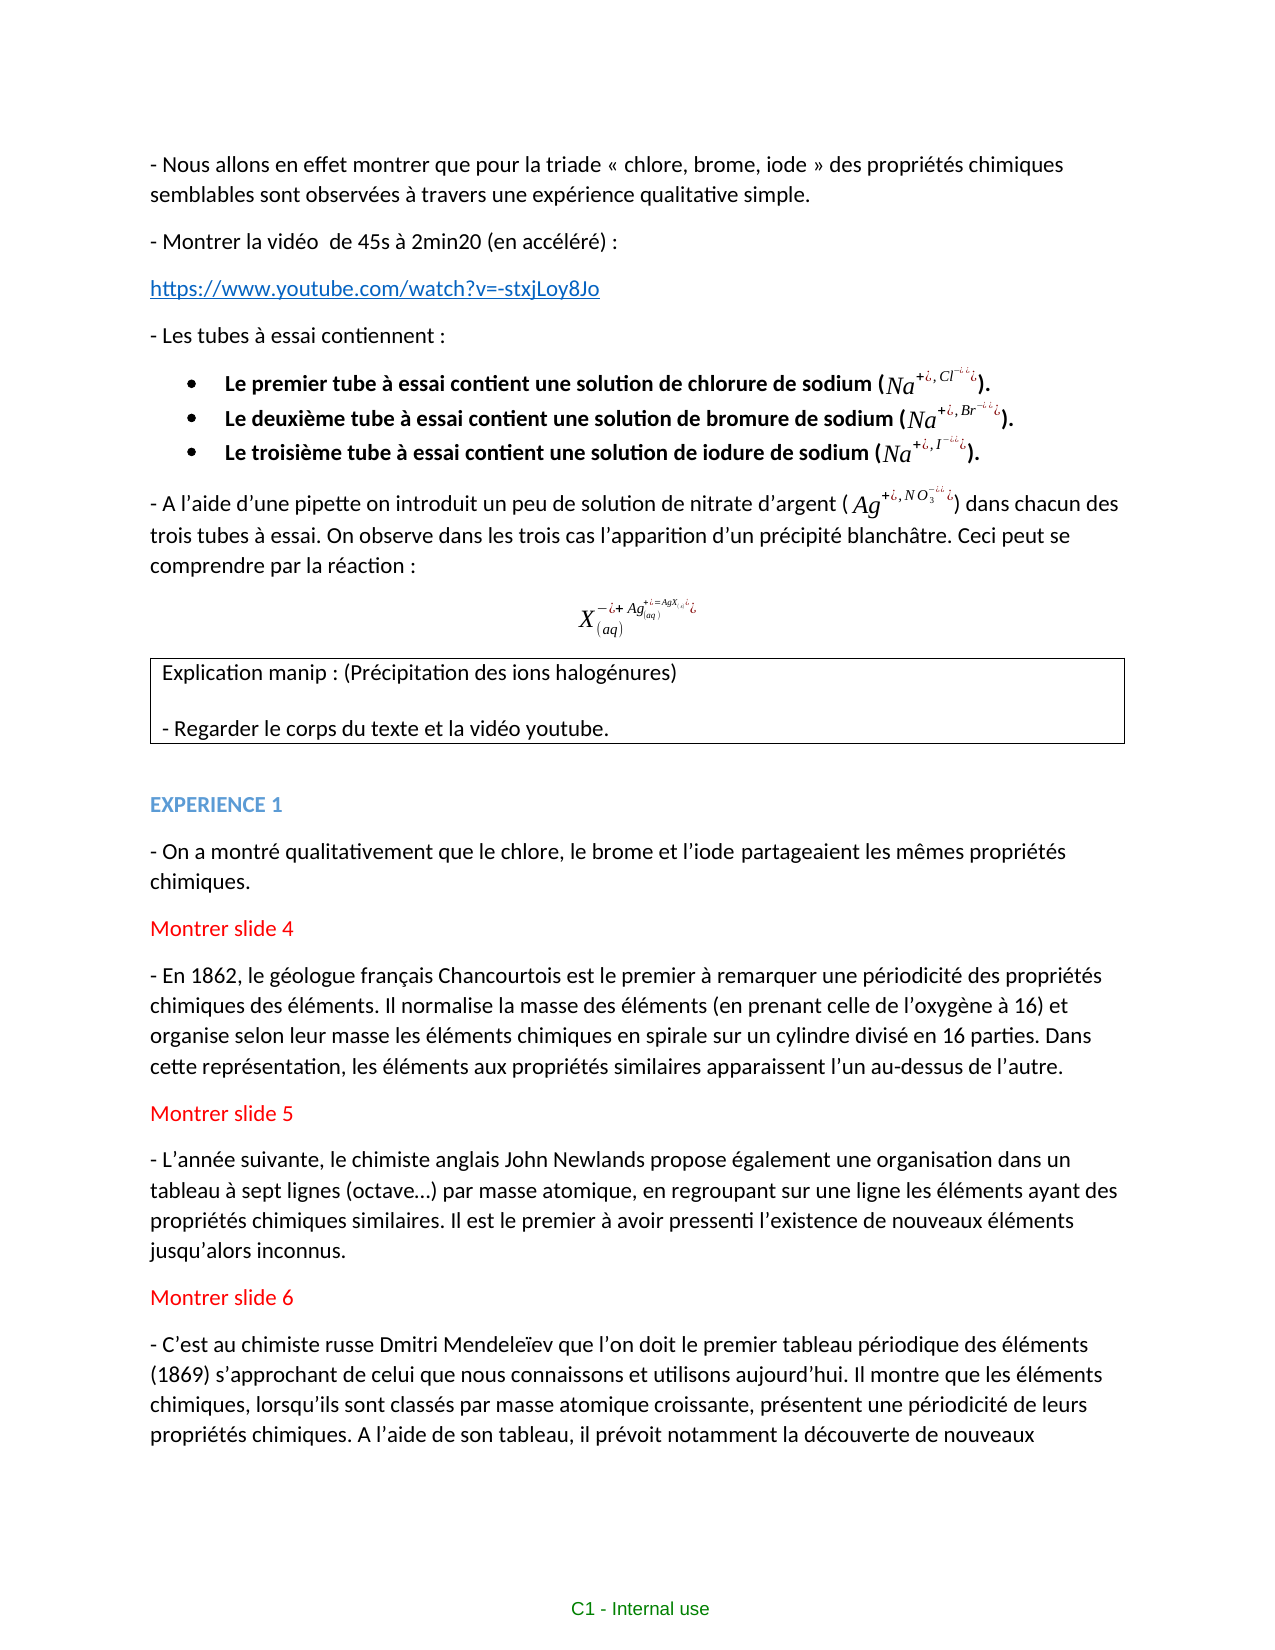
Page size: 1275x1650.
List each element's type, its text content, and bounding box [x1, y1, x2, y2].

text - L’année suivante, le chimiste anglais John Newlands propose également une organisation dans un tableau à sept lignes (octave…) par masse atomique, en regroupant sur une ligne les éléments ayant des propriétés chimiques similaires. Il est le premier à avoir pressenti l’existence de nouveaux éléments jusqu’alors inconnus. [150, 1146, 1125, 1264]
text - Nous allons en effet montrer que pour la triade « chlore, brome, iode » des propriétés chimiques semblables sont observées à travers une expérience qualitative simple. [150, 150, 1125, 208]
text - On a montré qualitativement que le chlore, le brome et l’iode partageaient les mêmes propriétés chimiques. [150, 837, 1125, 896]
list Le premier tube à essai contient une solution de chlorure de sodium (). [187, 368, 1125, 399]
list Le troisième tube à essai contient une solution de iodure de sodium (). [187, 436, 1125, 468]
text - En 1862, le géologue français Chancourtois est le premier à remarquer une périodicité des propriétés chimiques des éléments. Il normalise la masse des éléments (en prenant celle de l’oxygène à 16) et organise selon leur masse les éléments chimiques en spirale sur un cylindre divisé en 16 parties. Dans cette représentation, les éléments aux propriétés similaires apparaissent l’un au-dessus de l’autre. [150, 961, 1125, 1080]
text EXPERIENCE 1 [150, 790, 1125, 818]
text - A l’aide d’une pipette on introduit un peu de solution de nitrate d’argent () dans chacun des trois tubes à essai. On observe dans les trois cas l’apparition d’un précipité blanchâtre. Ceci peut se comprendre par la réaction : [150, 487, 1125, 579]
text https://www.youtube.com/watch?v=-stxjLoy8Jo [150, 274, 1125, 302]
list Le deuxième tube à essai contient une solution de bromure de sodium (). [187, 402, 1125, 434]
text Montrer slide 6 [150, 1283, 1125, 1311]
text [150, 1330, 1125, 1449]
text - Montrer la vidéo de 45s à 2min20 (en accéléré) : [150, 227, 1125, 255]
table_header Explication manip : (Précipitation des ions halogénures) - Regarder le corps du texte et la vidéo youtube. [151, 659, 1124, 742]
text - Les tubes à essai contiennent : [150, 321, 1125, 349]
text Montrer slide 5 [150, 1099, 1125, 1127]
text Montrer slide 4 [150, 914, 1125, 942]
